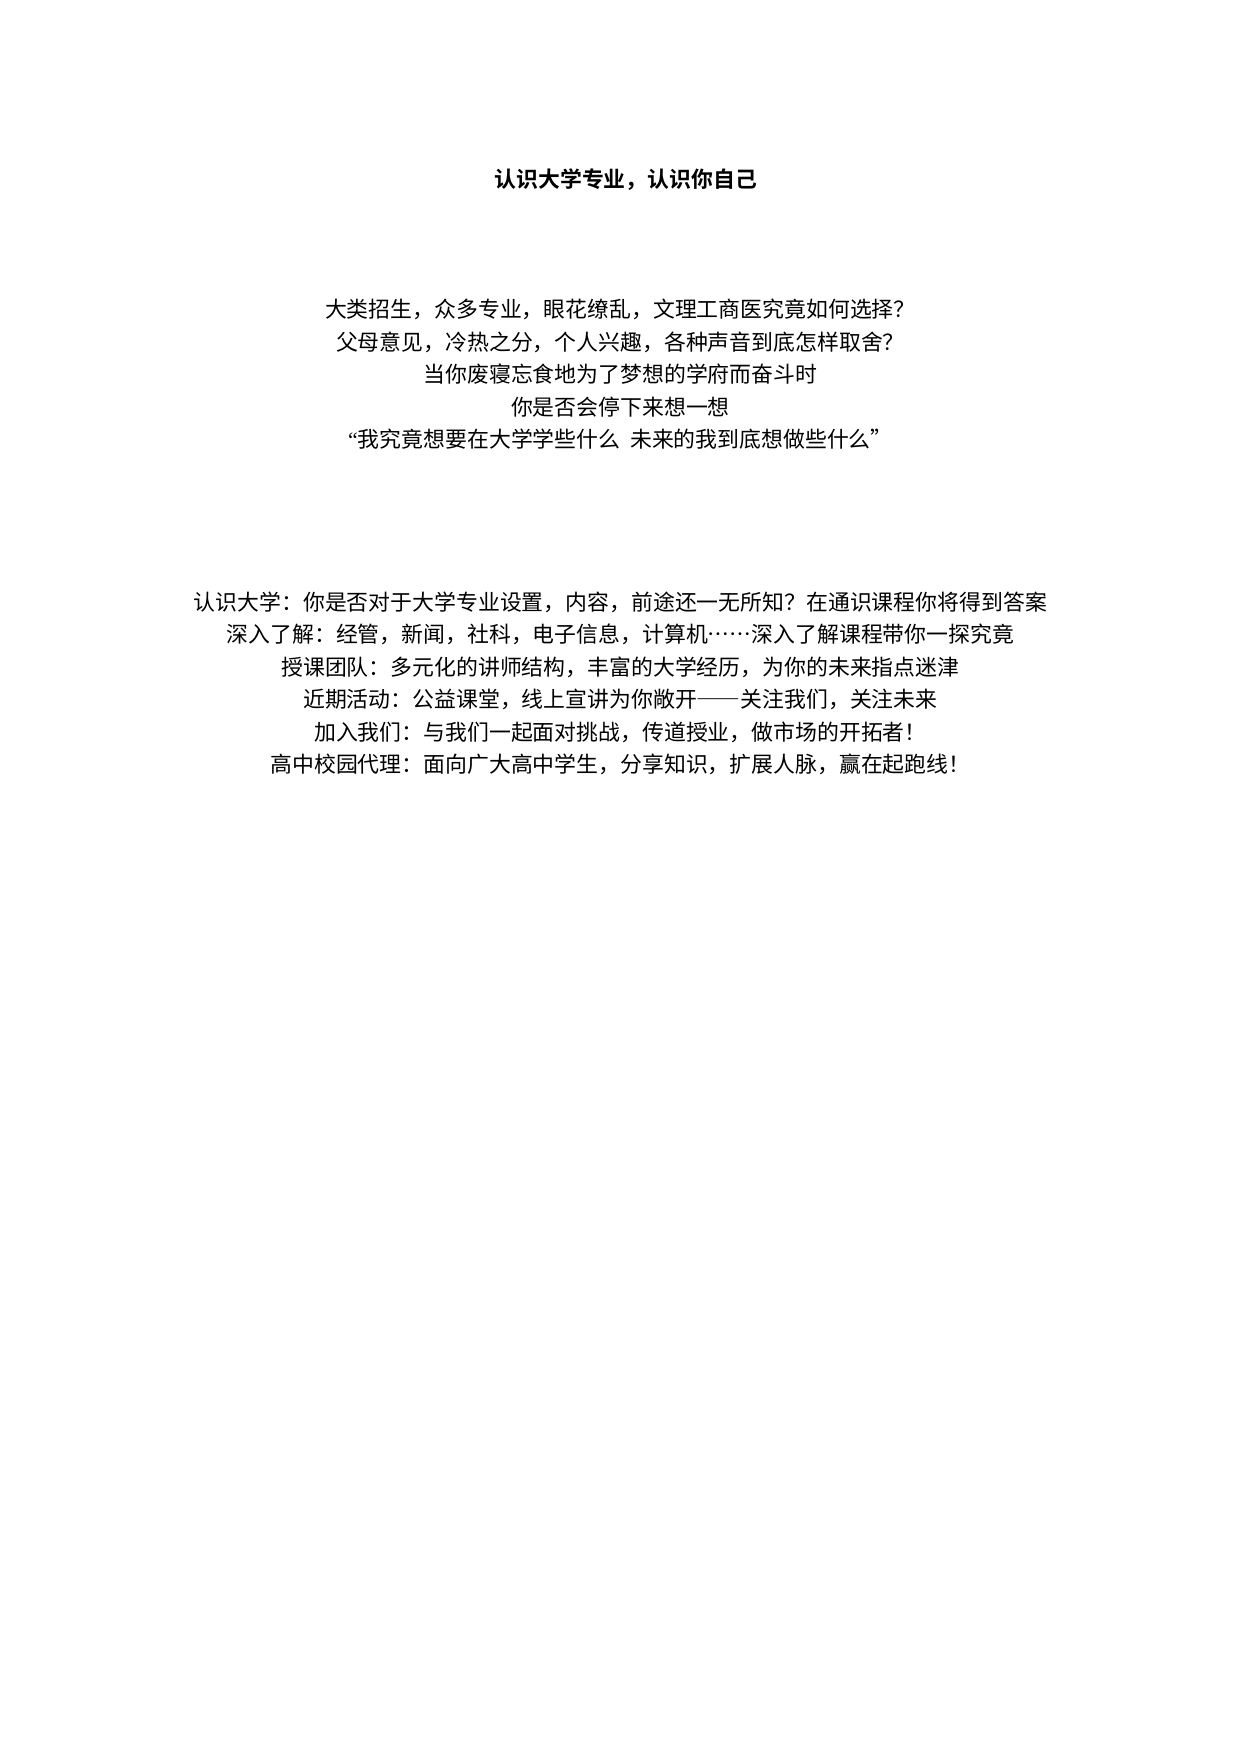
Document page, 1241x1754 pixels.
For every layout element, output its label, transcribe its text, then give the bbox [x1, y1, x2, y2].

text 当你废寝忘食地为了梦想的学府而奋斗时 [187, 357, 1053, 389]
text 深入了解：经管，新闻，社科，电子信息，计算机……深入了解课程带你一探究竟 [187, 617, 1053, 649]
text 加入我们：与我们一起面对挑战，传道授业，做市场的开拓者！ [187, 714, 1053, 747]
text 近期活动：公益课堂，线上宣讲为你敞开——关注我们，关注未来 [187, 682, 1053, 714]
text 高中校园代理：面向广大高中学生，分享知识，扩展人脉，赢在起跑线！ [187, 747, 1053, 779]
text 大类招生，众多专业，眼花缭乱，文理工商医究竟如何选择？ [187, 292, 1053, 324]
text 认识大学：你是否对于大学专业设置，内容，前途还一无所知？在通识课程你将得到答案 [187, 584, 1053, 617]
text 父母意见，冷热之分，个人兴趣，各种声音到底怎样取舍？ [187, 324, 1053, 357]
text 你是否会停下来想一想 [187, 389, 1053, 422]
text 认识大学专业，认识你自己 [187, 162, 1053, 194]
text 授课团队：多元化的讲师结构，丰富的大学经历，为你的未来指点迷津 [187, 649, 1053, 682]
text “我究竟想要在大学学些什么 未来的我到底想做些什么” [187, 422, 1053, 454]
